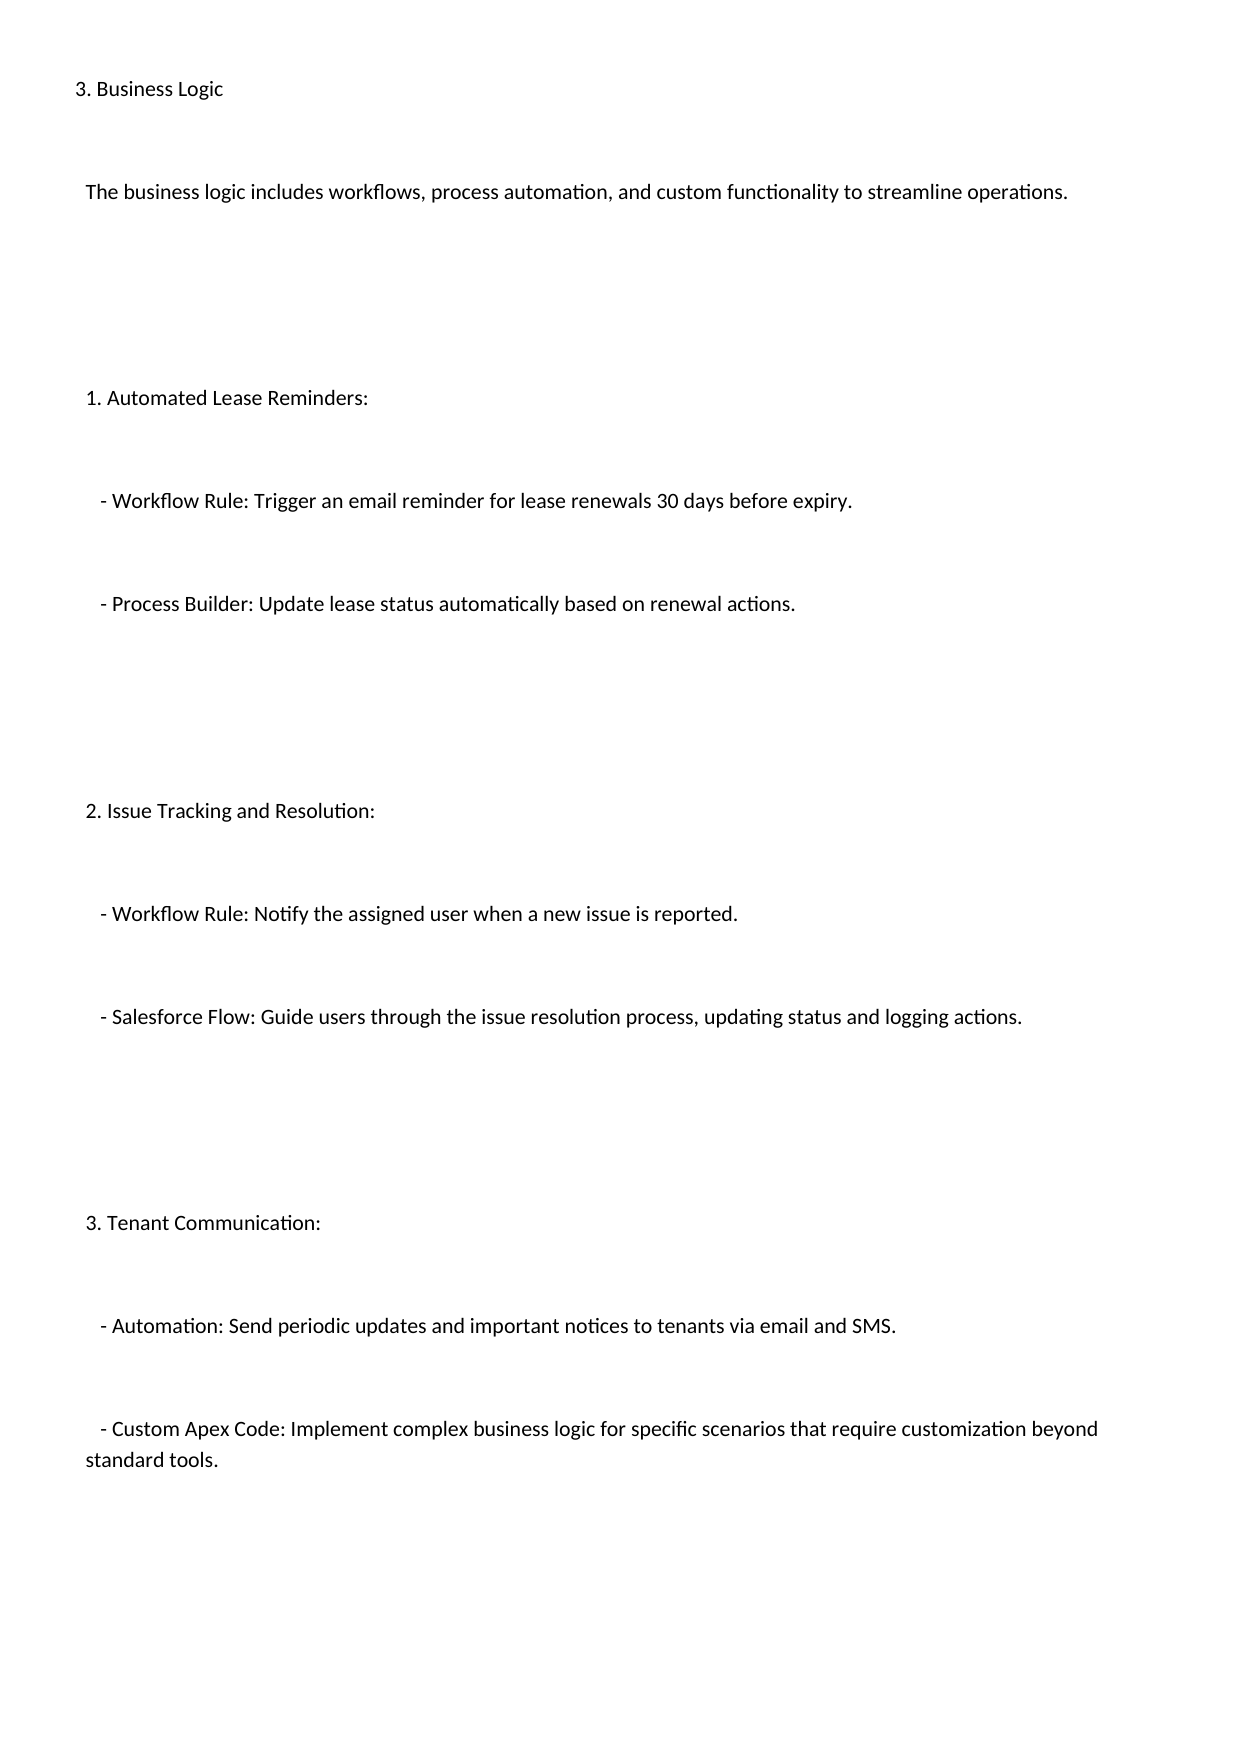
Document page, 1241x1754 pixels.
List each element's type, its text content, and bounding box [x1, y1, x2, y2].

text - Salesforce Flow: Guide users through the issue resolution process, updating status and logging actions. [85, 1003, 1165, 1030]
text 1. Automated Lease Reminders: [85, 384, 1165, 411]
text - Workflow Rule: Notify the assigned user when a new issue is reported. [85, 900, 1165, 927]
text - Automation: Send periodic updates and important notices to tenants via email and SMS. [85, 1312, 1165, 1339]
text 3. Tenant Communication: [85, 1209, 1165, 1236]
text - Custom Apex Code: Implement complex business logic for specific scenarios that require customization beyond standard tools. [85, 1416, 1165, 1473]
text 2. Issue Tracking and Resolution: [85, 797, 1165, 823]
text The business logic includes workflows, process automation, and custom functionality to streamline operations. [85, 178, 1165, 205]
text - Workflow Rule: Trigger an email reminder for lease renewals 30 days before expiry. [85, 487, 1165, 514]
text - Process Builder: Update lease status automatically based on renewal actions. [85, 591, 1165, 617]
text 3. Business Logic [75, 75, 1165, 102]
